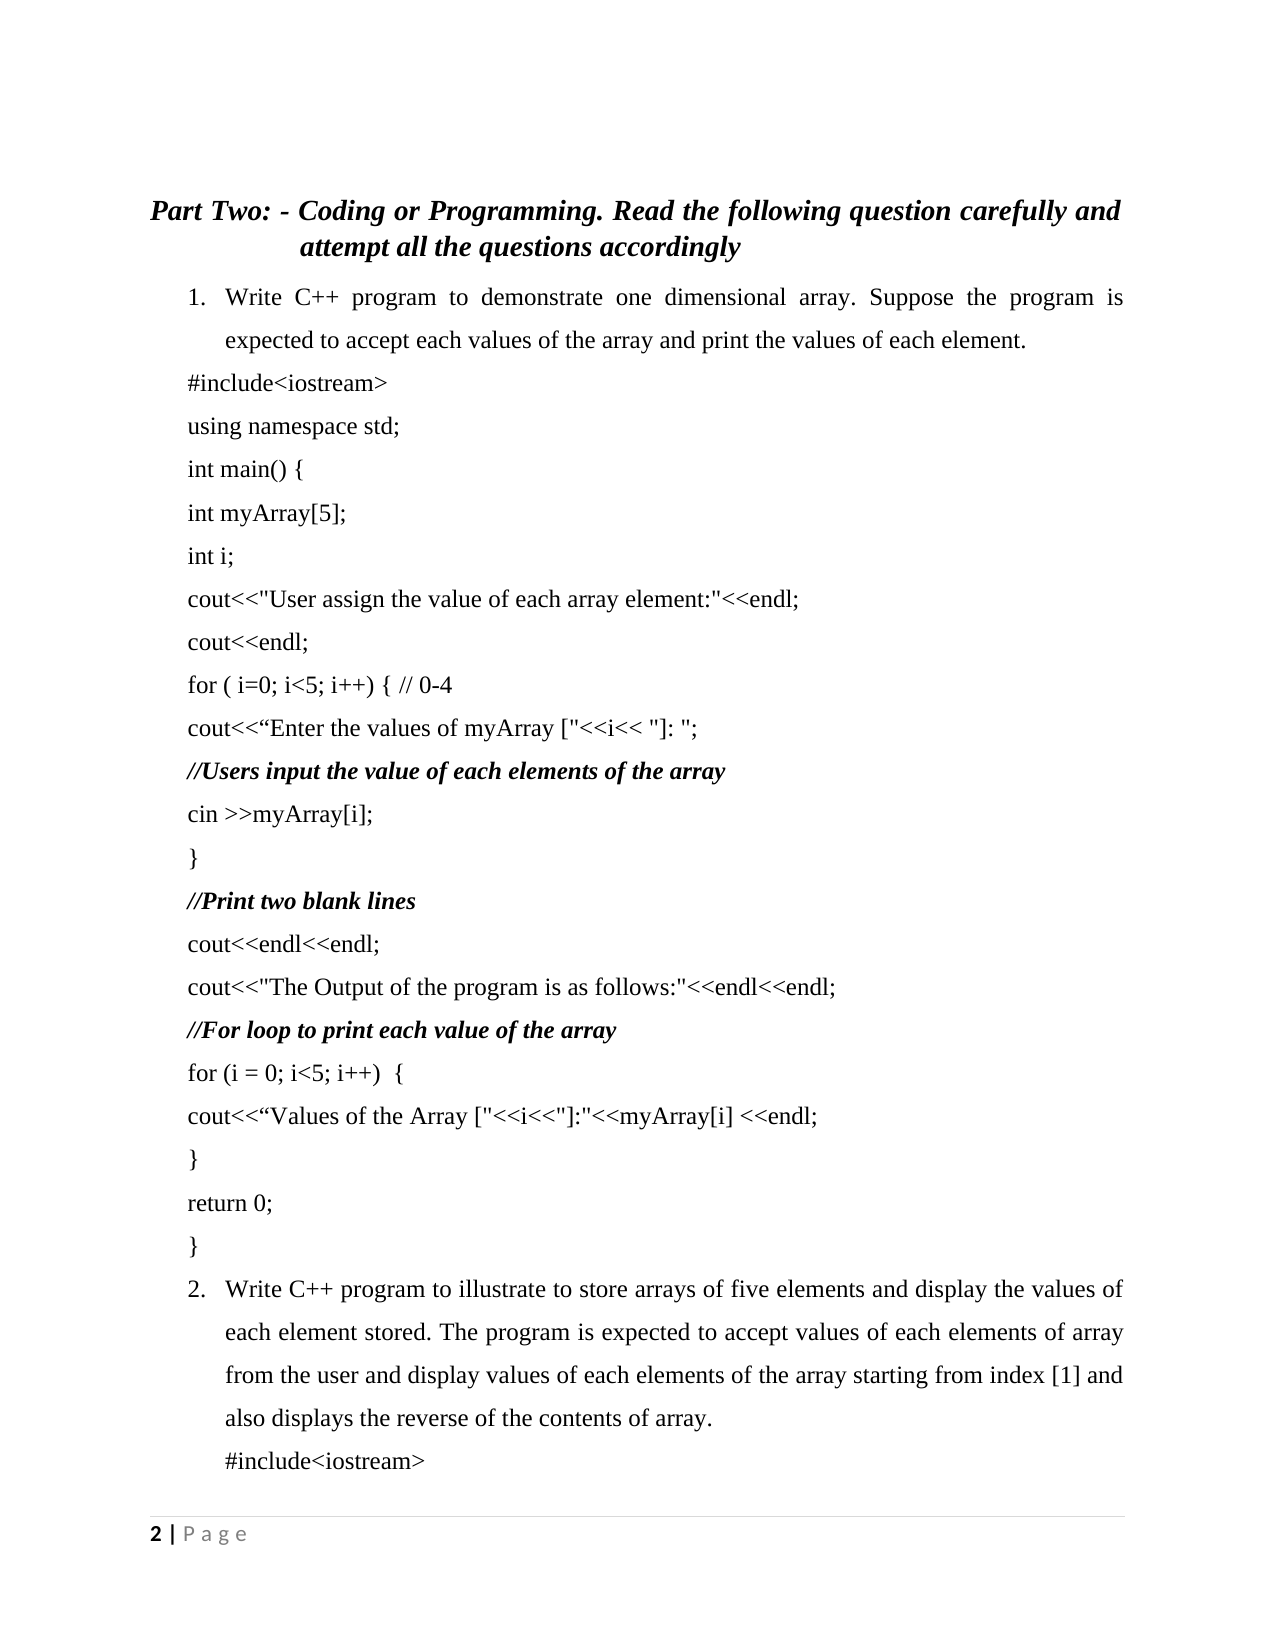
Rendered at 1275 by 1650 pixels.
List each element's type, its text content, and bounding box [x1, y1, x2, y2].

list Write C++ program to demonstrate one dimensional array. Suppose the program is expected to accept each values of the array and print the values of each element. [187, 282, 1125, 354]
text int myArray[5]; [187, 498, 1125, 526]
list Write C++ program to illustrate to store arrays of five elements and display the values of each element stored. The program is expected to accept values of each elements of array from the user and display values of each elements of the array starting from index [1] and also displays the reverse of the contents of array. [187, 1274, 1125, 1432]
text //Users input the value of each elements of the array [187, 756, 1125, 785]
text Part Two: - Coding or Programming. Read the following question carefully and attempt all the questions accordingly [150, 193, 1125, 263]
text cout<<“Values of the Array ["<<i<<"]:"<<myArray[i] <<endl; [187, 1101, 1125, 1130]
text return 0; [187, 1188, 1125, 1216]
list #include<iostream> [225, 1446, 1125, 1475]
text cin >>myArray[i]; [187, 799, 1125, 828]
text using namespace std; [187, 411, 1125, 440]
text int i; [187, 541, 1125, 569]
text #include<iostream> [187, 368, 1125, 397]
text } [187, 1231, 1125, 1259]
text } [187, 1144, 1125, 1173]
text for ( i=0; i<5; i++) { // 0-4 [187, 670, 1125, 699]
text cout<<endl<<endl; [187, 929, 1125, 958]
text //For loop to print each value of the array [187, 1015, 1125, 1044]
text cout<<"User assign the value of each array element:"<<endl; [187, 584, 1125, 613]
text int main() { [187, 454, 1125, 483]
text cout<<endl; [187, 627, 1125, 656]
text cout<<"The Output of the program is as follows:"<<endl<<endl; [187, 972, 1125, 1001]
text for (i = 0; i<5; i++) { [187, 1058, 1125, 1087]
text cout<<“Enter the values of myArray ["<<i<< "]: "; [187, 713, 1125, 742]
text } [187, 843, 1125, 871]
text //Print two blank lines [187, 886, 1125, 914]
